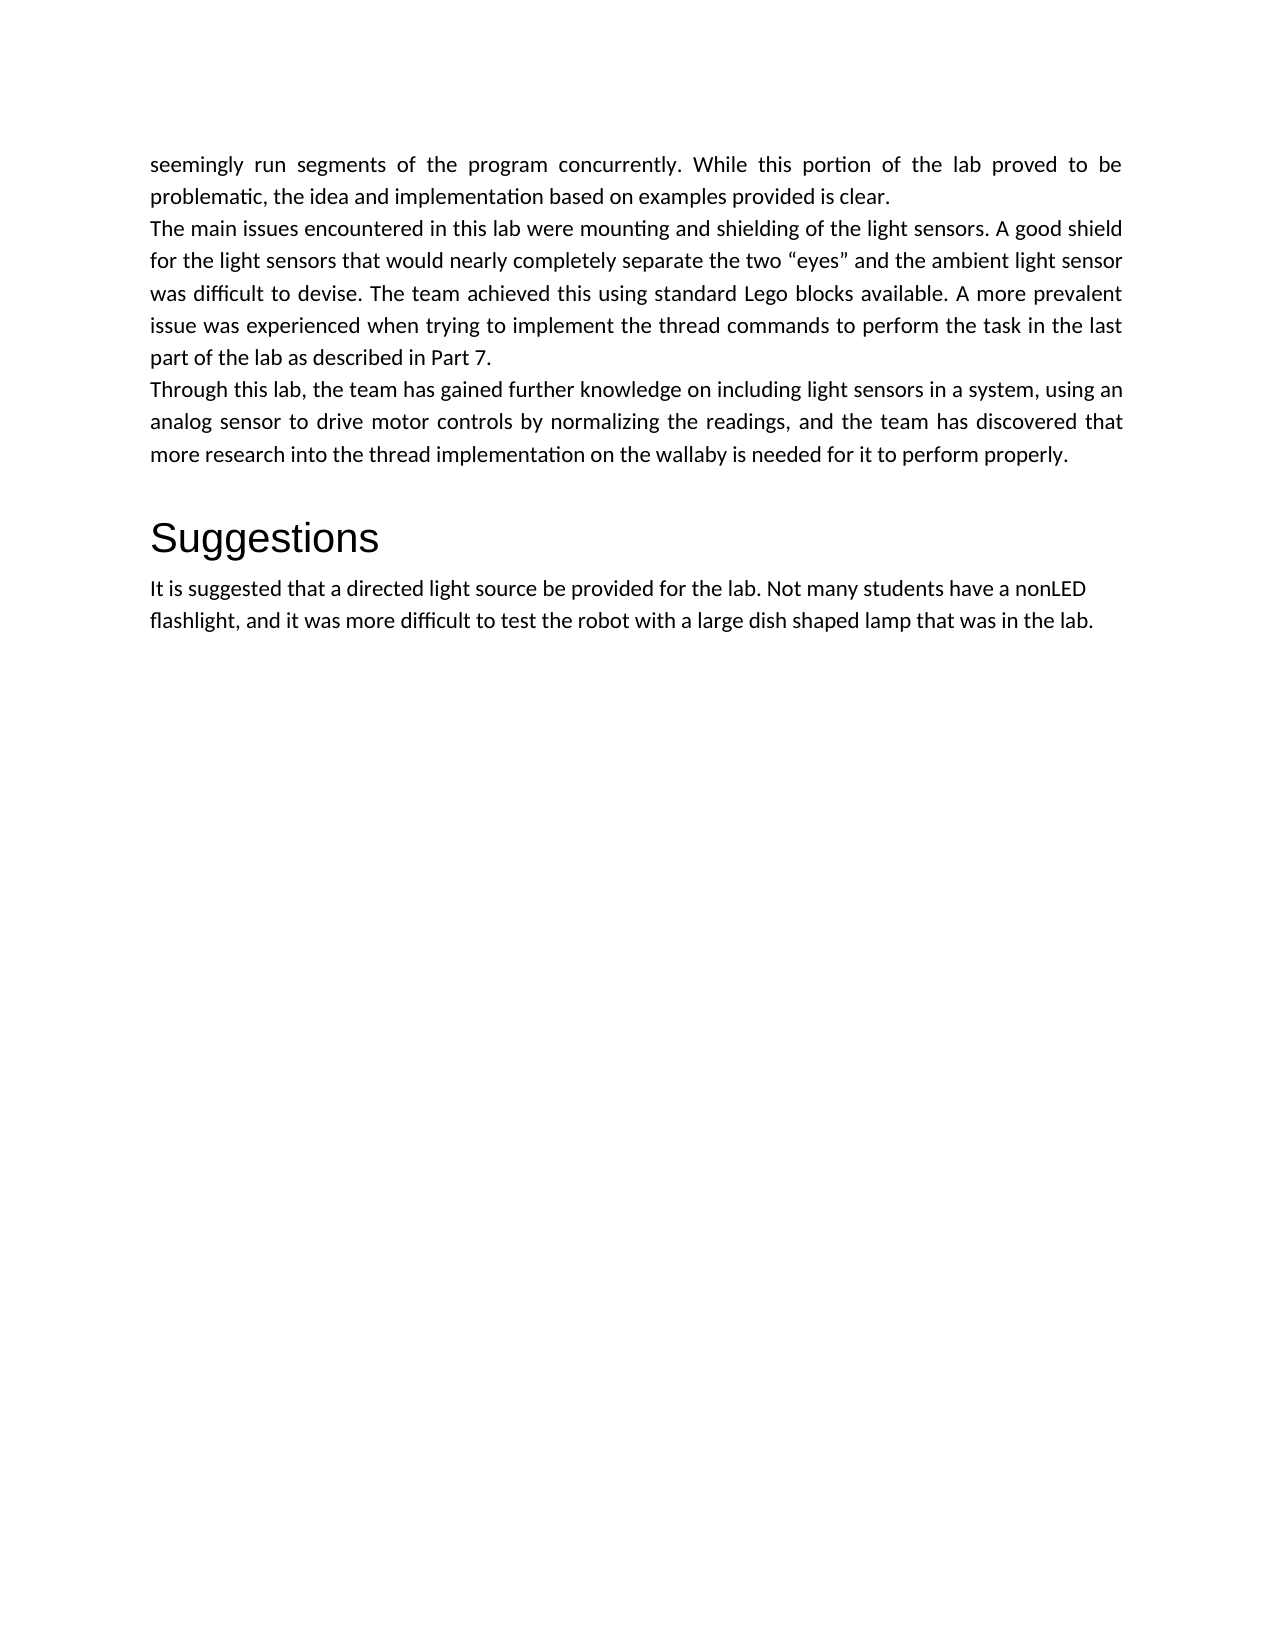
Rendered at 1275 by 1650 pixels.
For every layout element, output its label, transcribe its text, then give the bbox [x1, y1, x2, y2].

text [150, 150, 1125, 210]
text It is suggested that a directed light source be provided for the lab. Not many students have a nonLED flashlight, and it was more difficult to test the robot with a large dish shaped lamp that was in the lab. [150, 574, 1125, 634]
text Through this lab, the team has gained further knowledge on including light sensors in a system, using an analog sensor to drive motor controls by normalizing the readings, and the team has discovered that more research into the thread implementation on the wallaby is needed for it to perform properly. [150, 375, 1125, 468]
text The main issues encountered in this lab were mounting and shielding of the light sensors. A good shield for the light sensors that would nearly completely separate the two “eyes” and the ambient light sensor was difficult to devise. The team achieved this using standard Lego blocks available. A more prevalent issue was experienced when trying to implement the thread commands to perform the task in the last part of the lab as described in Part 7. [150, 214, 1125, 371]
subtitle Suggestions [150, 513, 1125, 561]
